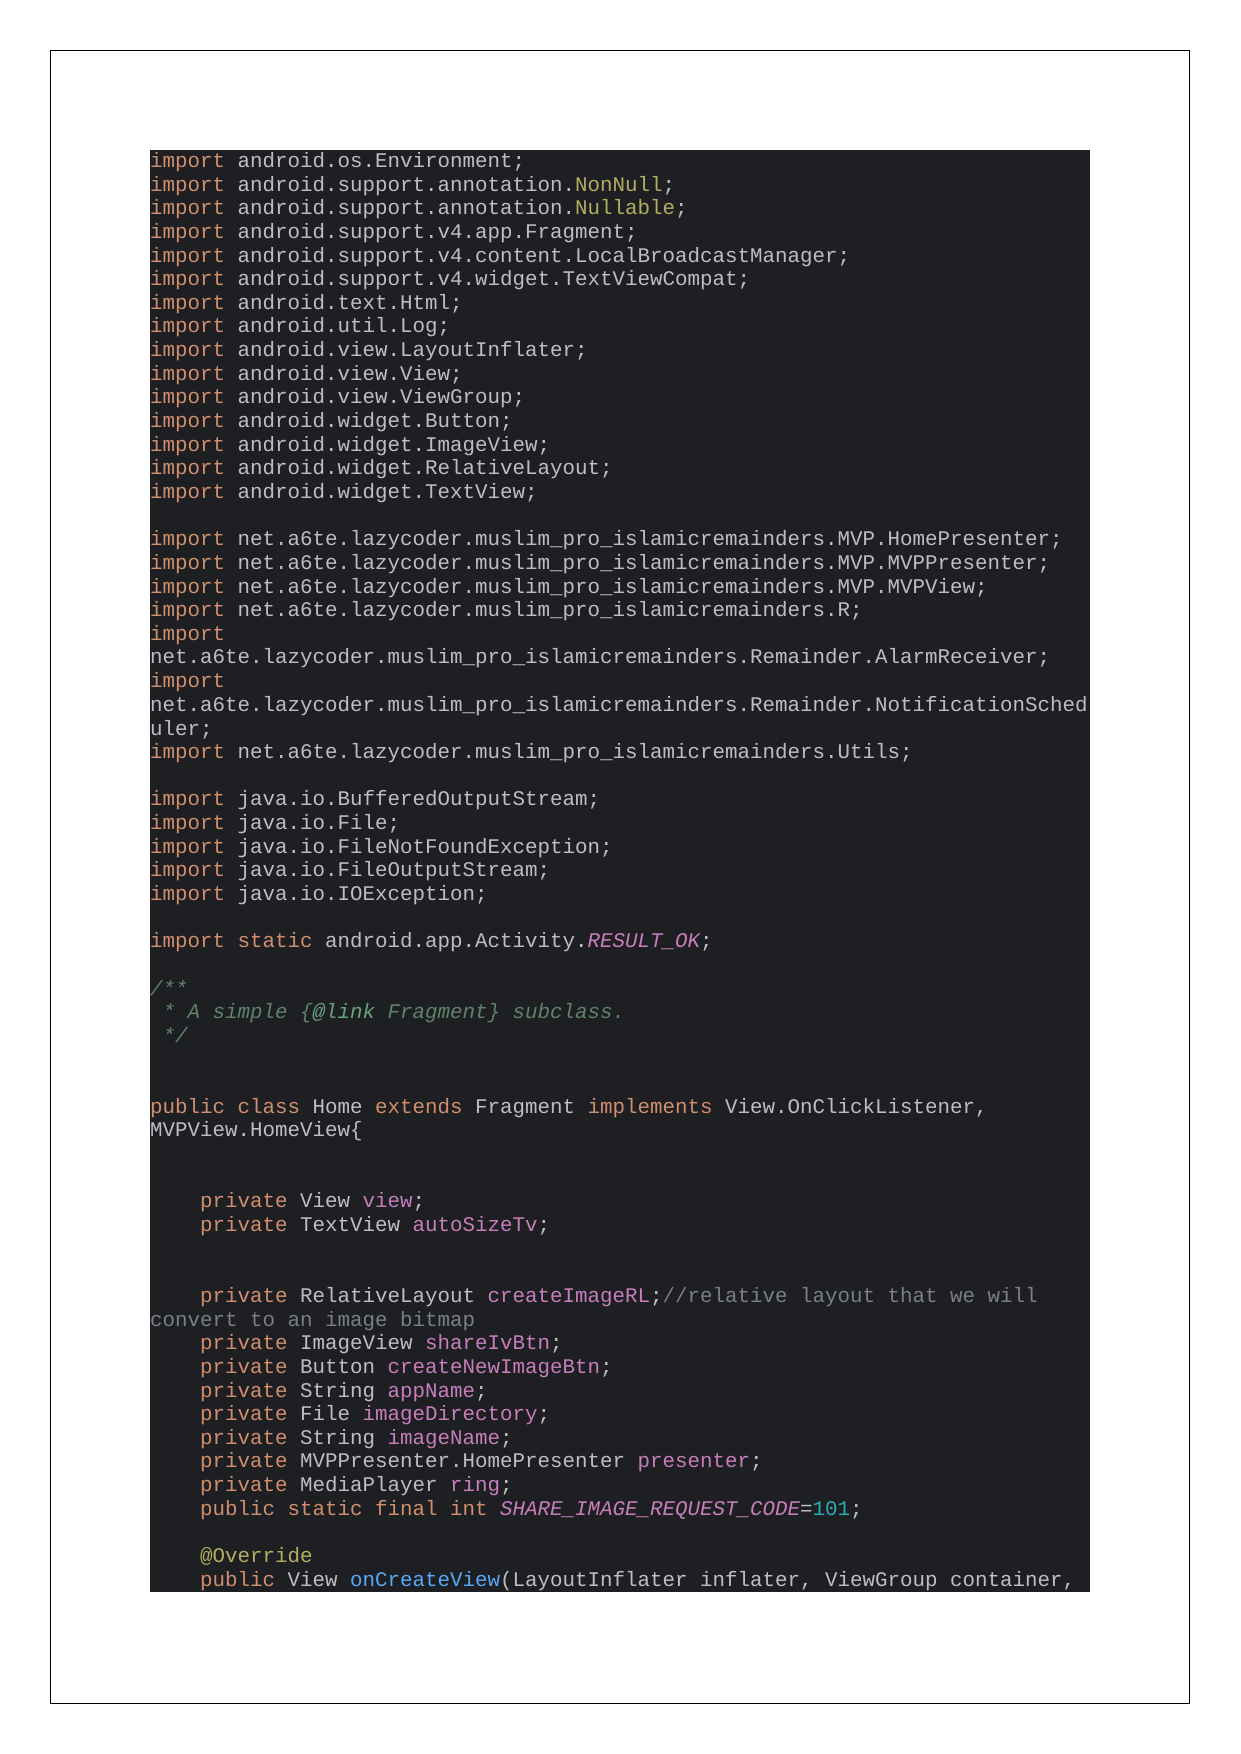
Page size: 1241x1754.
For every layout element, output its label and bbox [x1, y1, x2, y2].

text [150, 150, 1090, 1592]
